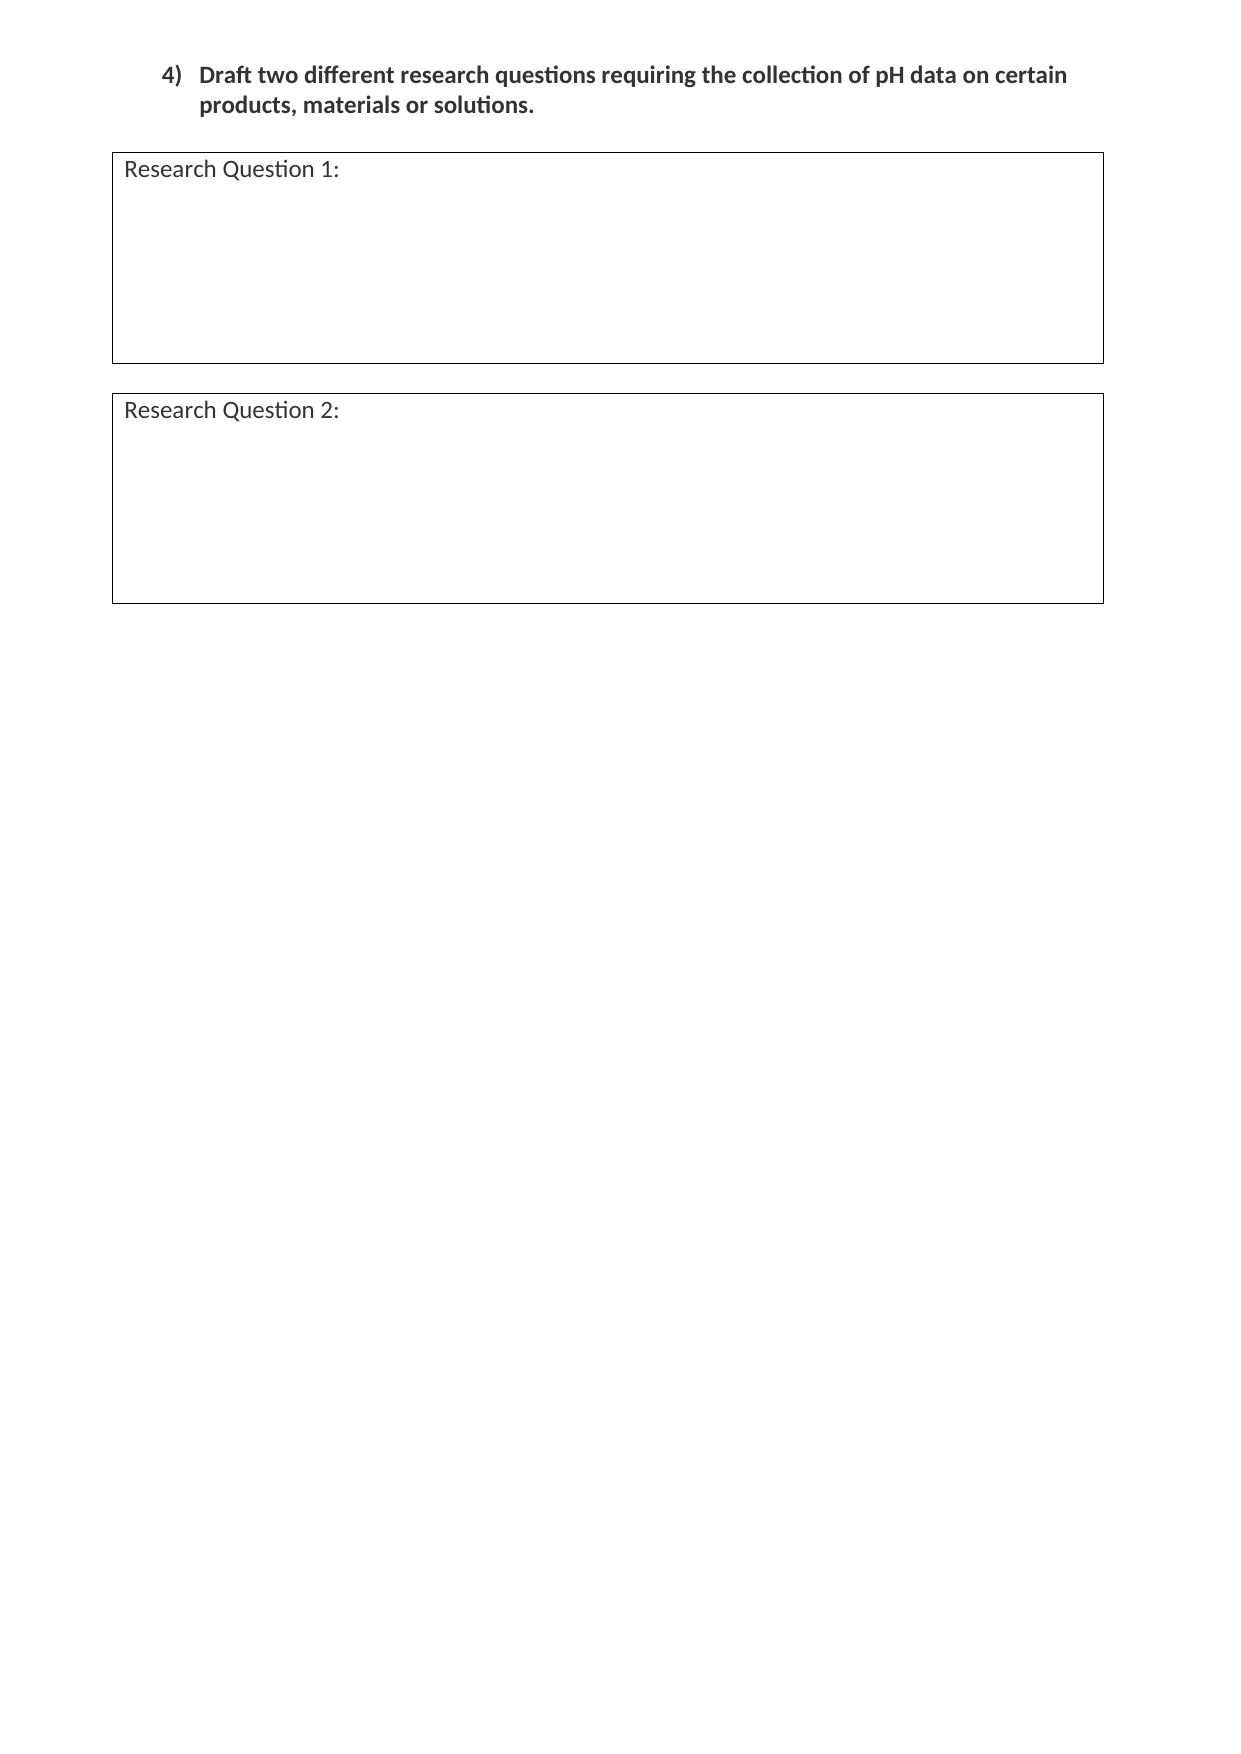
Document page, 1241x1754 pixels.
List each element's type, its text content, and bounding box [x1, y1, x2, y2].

list Draft two different research questions requiring the collection of pH data on certain products, materials or solutions. [162, 59, 1116, 120]
table_header Research Question 1: [113, 153, 1103, 363]
table_header Research Question 2: [113, 394, 1103, 603]
